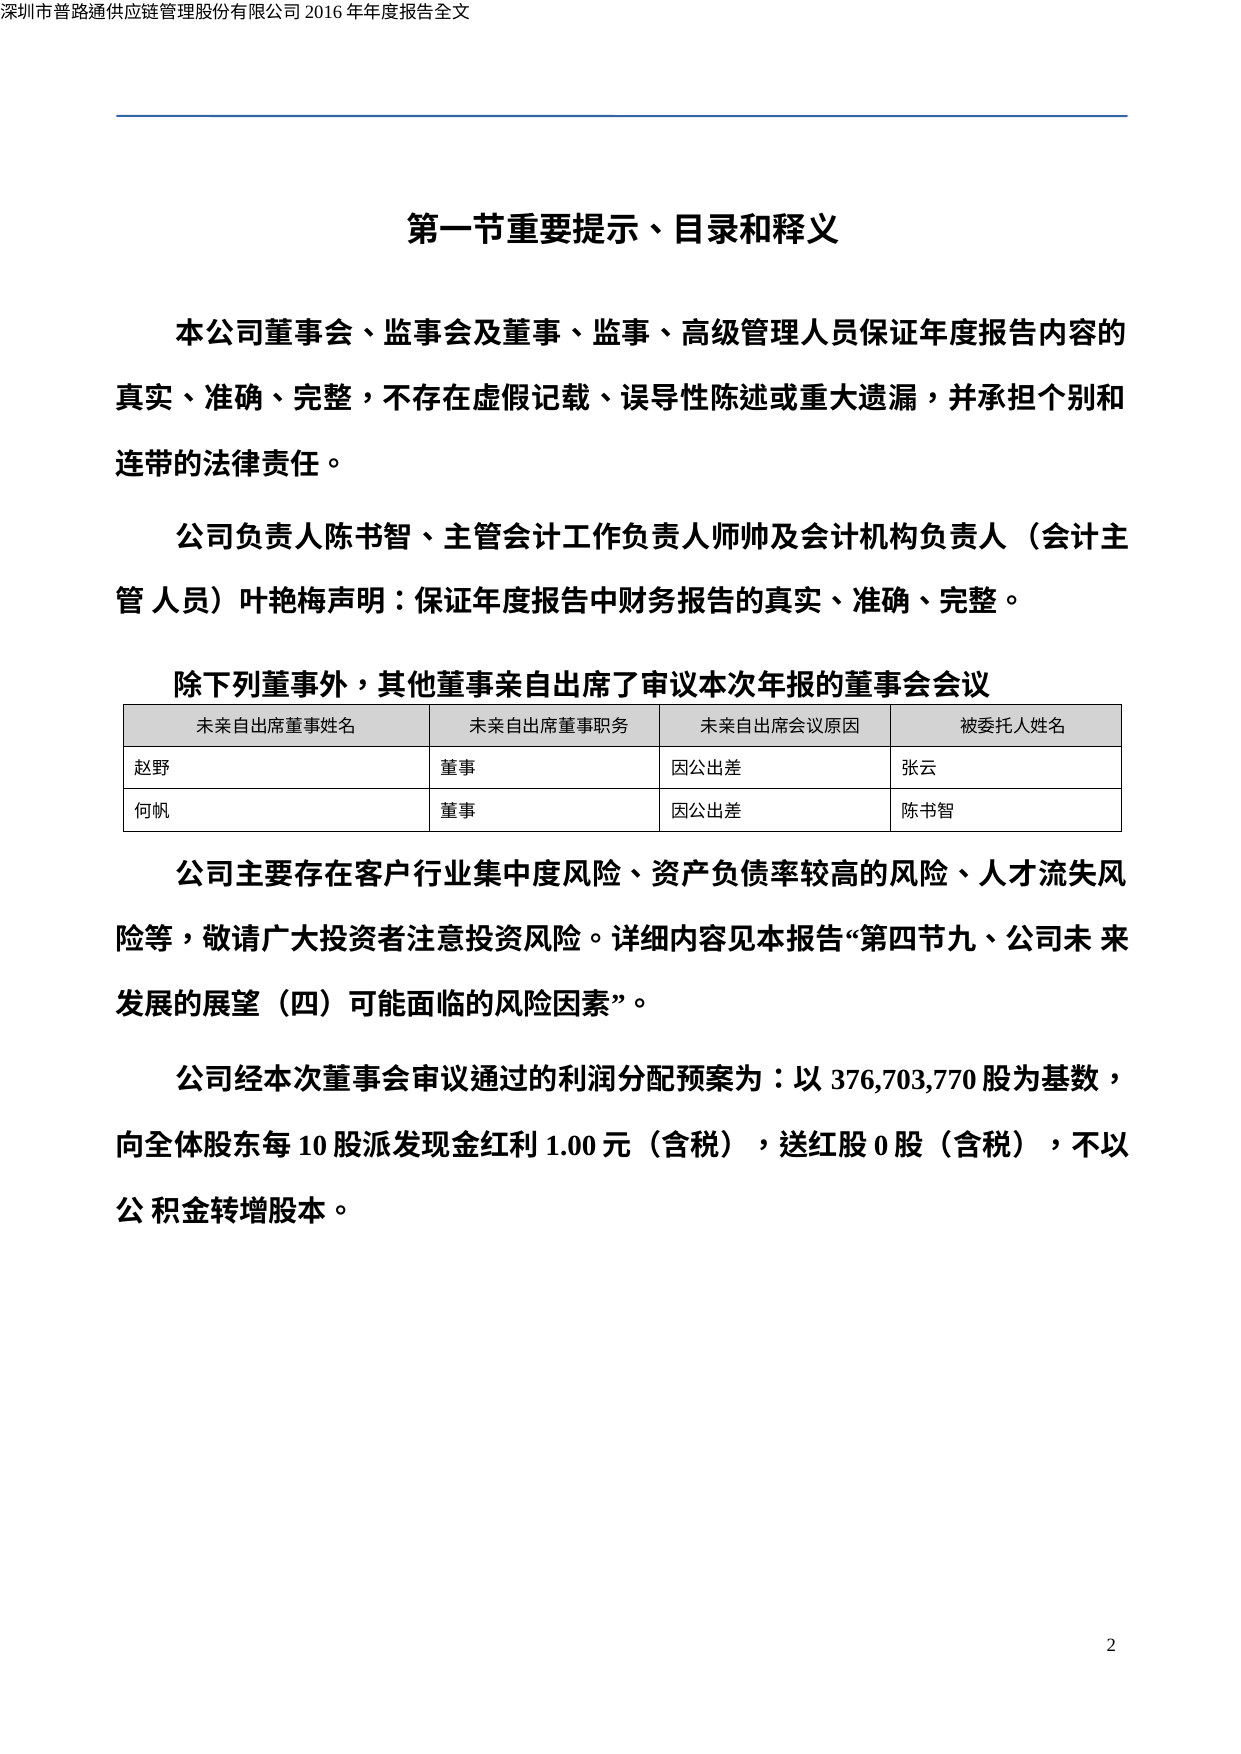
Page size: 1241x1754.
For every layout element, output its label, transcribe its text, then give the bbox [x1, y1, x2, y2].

table_cell 陈书智 [891, 789, 1121, 831]
text 公司主要存在客户行业集中度风险、资产负债率较高的风险、人才流失风 险等，敬请广大投资者注意投资风险。详细内容见本报告“第四节九、公司未 来发展的展望（四）可能面临的风险因素”。 [115, 832, 1130, 1028]
table_cell 何帆 [124, 789, 429, 831]
table_header 未亲自出席董事职务 [430, 705, 659, 746]
table_header 被委托人姓名 [891, 705, 1121, 746]
text 除下列董事外，其他董事亲自出席了审议本次年报的董事会会议 [173, 664, 1130, 704]
table_header 未亲自出席董事姓名 [124, 705, 429, 746]
table_cell 赵野 [124, 747, 429, 788]
table_cell 董事 [430, 789, 659, 831]
table_cell 因公出差 [660, 789, 890, 831]
text 第一节重要提示、目录和释义 [115, 206, 1130, 251]
table_cell 董事 [430, 747, 659, 788]
table_cell 因公出差 [660, 747, 890, 788]
text 公司经本次董事会审议通过的利润分配预案为：以376,703,770股为基数， 向全体股东每10股派发现金红利1.00元（含税），送红股0股（含税），不以公 积金转增股本。 [115, 1036, 1130, 1234]
text 本公司董事会、监事会及董事、监事、高级管理人员保证年度报告内容的 真实、准确、完整，不存在虚假记载、误导性陈述或重大遗漏，并承担个别和 连带的法律责任。 [115, 291, 1130, 487]
table_cell 张云 [891, 747, 1121, 788]
table_header 未亲自出席会议原因 [660, 705, 890, 746]
text 公司负责人陈书智、主管会计工作负责人师帅及会计机构负责人（会计主管 人员）叶艳梅声明：保证年度报告中财务报告的真实、准确、完整。 [115, 496, 1130, 624]
